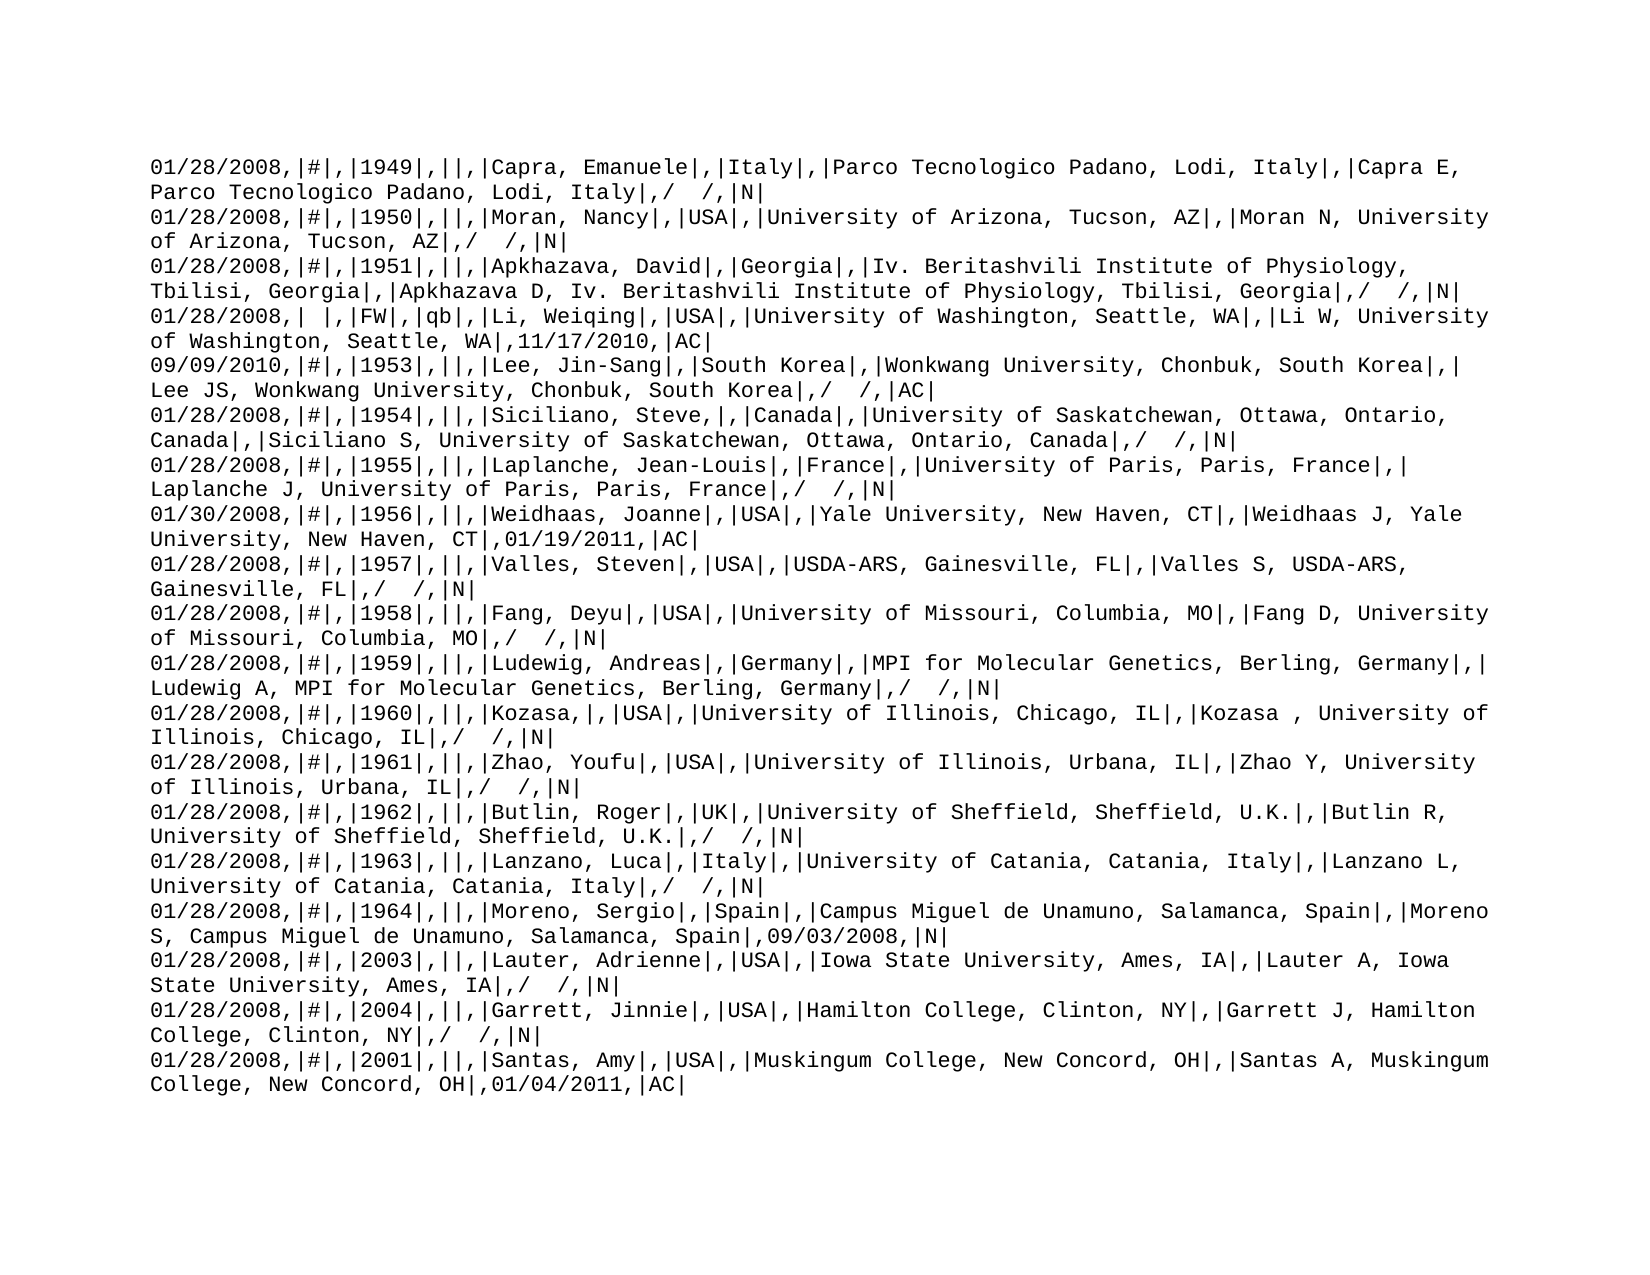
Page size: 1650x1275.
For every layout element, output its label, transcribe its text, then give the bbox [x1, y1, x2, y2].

text 01/28/2008,|#|,|1960|,||,|Kozasa,|,|USA|,|University of Illinois, Chicago, IL|,|Kozasa , University of Illinois, Chicago, IL|,/ /,|N| [150, 702, 1500, 751]
text 01/28/2008,|#|,|1958|,||,|Fang, Deyu|,|USA|,|University of Missouri, Columbia, MO|,|Fang D, University of Missouri, Columbia, MO|,/ /,|N| [150, 603, 1500, 652]
text 01/28/2008,|#|,|1951|,||,|Apkhazava, David|,|Georgia|,|Iv. Beritashvili Institute of Physiology, Tbilisi, Georgia|,|Apkhazava D, Iv. Beritashvili Institute of Physiology, Tbilisi, Georgia|,/ /,|N| [150, 256, 1500, 305]
text 01/28/2008,|#|,|2003|,||,|Lauter, Adrienne|,|USA|,|Iowa State University, Ames, IA|,|Lauter A, Iowa State University, Ames, IA|,/ /,|N| [150, 950, 1500, 999]
text 01/28/2008,|#|,|1964|,||,|Moreno, Sergio|,|Spain|,|Campus Miguel de Unamuno, Salamanca, Spain|,|Moreno S, Campus Miguel de Unamuno, Salamanca, Spain|,09/03/2008,|N| [150, 900, 1500, 950]
text 09/09/2010,|#|,|1953|,||,|Lee, Jin-Sang|,|South Korea|,|Wonkwang University, Chonbuk, South Korea|,|Lee JS, Wonkwang University, Chonbuk, South Korea|,/ /,|AC| [150, 355, 1500, 404]
text 01/28/2008,|#|,|1950|,||,|Moran, Nancy|,|USA|,|University of Arizona, Tucson, AZ|,|Moran N, University of Arizona, Tucson, AZ|,/ /,|N| [150, 206, 1500, 256]
text 01/28/2008,|#|,|1955|,||,|Laplanche, Jean-Louis|,|France|,|University of Paris, Paris, France|,|Laplanche J, University of Paris, Paris, France|,/ /,|N| [150, 454, 1500, 503]
text 01/28/2008,|#|,|2001|,||,|Santas, Amy|,|USA|,|Muskingum College, New Concord, OH|,|Santas A, Muskingum College, New Concord, OH|,01/04/2011,|AC| [150, 1049, 1500, 1098]
text 01/28/2008,|#|,|1961|,||,|Zhao, Youfu|,|USA|,|University of Illinois, Urbana, IL|,|Zhao Y, University of Illinois, Urbana, IL|,/ /,|N| [150, 751, 1500, 801]
text 01/28/2008,|#|,|1957|,||,|Valles, Steven|,|USA|,|USDA-ARS, Gainesville, FL|,|Valles S, USDA-ARS, Gainesville, FL|,/ /,|N| [150, 553, 1500, 603]
text 01/28/2008,| |,|FW|,|qb|,|Li, Weiqing|,|USA|,|University of Washington, Seattle, WA|,|Li W, University of Washington, Seattle, WA|,11/17/2010,|AC| [150, 305, 1500, 355]
text 01/28/2008,|#|,|1963|,||,|Lanzano, Luca|,|Italy|,|University of Catania, Catania, Italy|,|Lanzano L, University of Catania, Catania, Italy|,/ /,|N| [150, 851, 1500, 900]
text 01/28/2008,|#|,|1949|,||,|Capra, Emanuele|,|Italy|,|Parco Tecnologico Padano, Lodi, Italy|,|Capra E, Parco Tecnologico Padano, Lodi, Italy|,/ /,|N| [150, 156, 1500, 206]
text 01/30/2008,|#|,|1956|,||,|Weidhaas, Joanne|,|USA|,|Yale University, New Haven, CT|,|Weidhaas J, Yale University, New Haven, CT|,01/19/2011,|AC| [150, 503, 1500, 553]
text 01/28/2008,|#|,|1959|,||,|Ludewig, Andreas|,|Germany|,|MPI for Molecular Genetics, Berling, Germany|,|Ludewig A, MPI for Molecular Genetics, Berling, Germany|,/ /,|N| [150, 652, 1500, 702]
text 01/28/2008,|#|,|1962|,||,|Butlin, Roger|,|UK|,|University of Sheffield, Sheffield, U.K.|,|Butlin R, University of Sheffield, Sheffield, U.K.|,/ /,|N| [150, 801, 1500, 851]
text 01/28/2008,|#|,|1954|,||,|Siciliano, Steve,|,|Canada|,|University of Saskatchewan, Ottawa, Ontario, Canada|,|Siciliano S, University of Saskatchewan, Ottawa, Ontario, Canada|,/ /,|N| [150, 404, 1500, 454]
text 01/28/2008,|#|,|2004|,||,|Garrett, Jinnie|,|USA|,|Hamilton College, Clinton, NY|,|Garrett J, Hamilton College, Clinton, NY|,/ /,|N| [150, 999, 1500, 1049]
